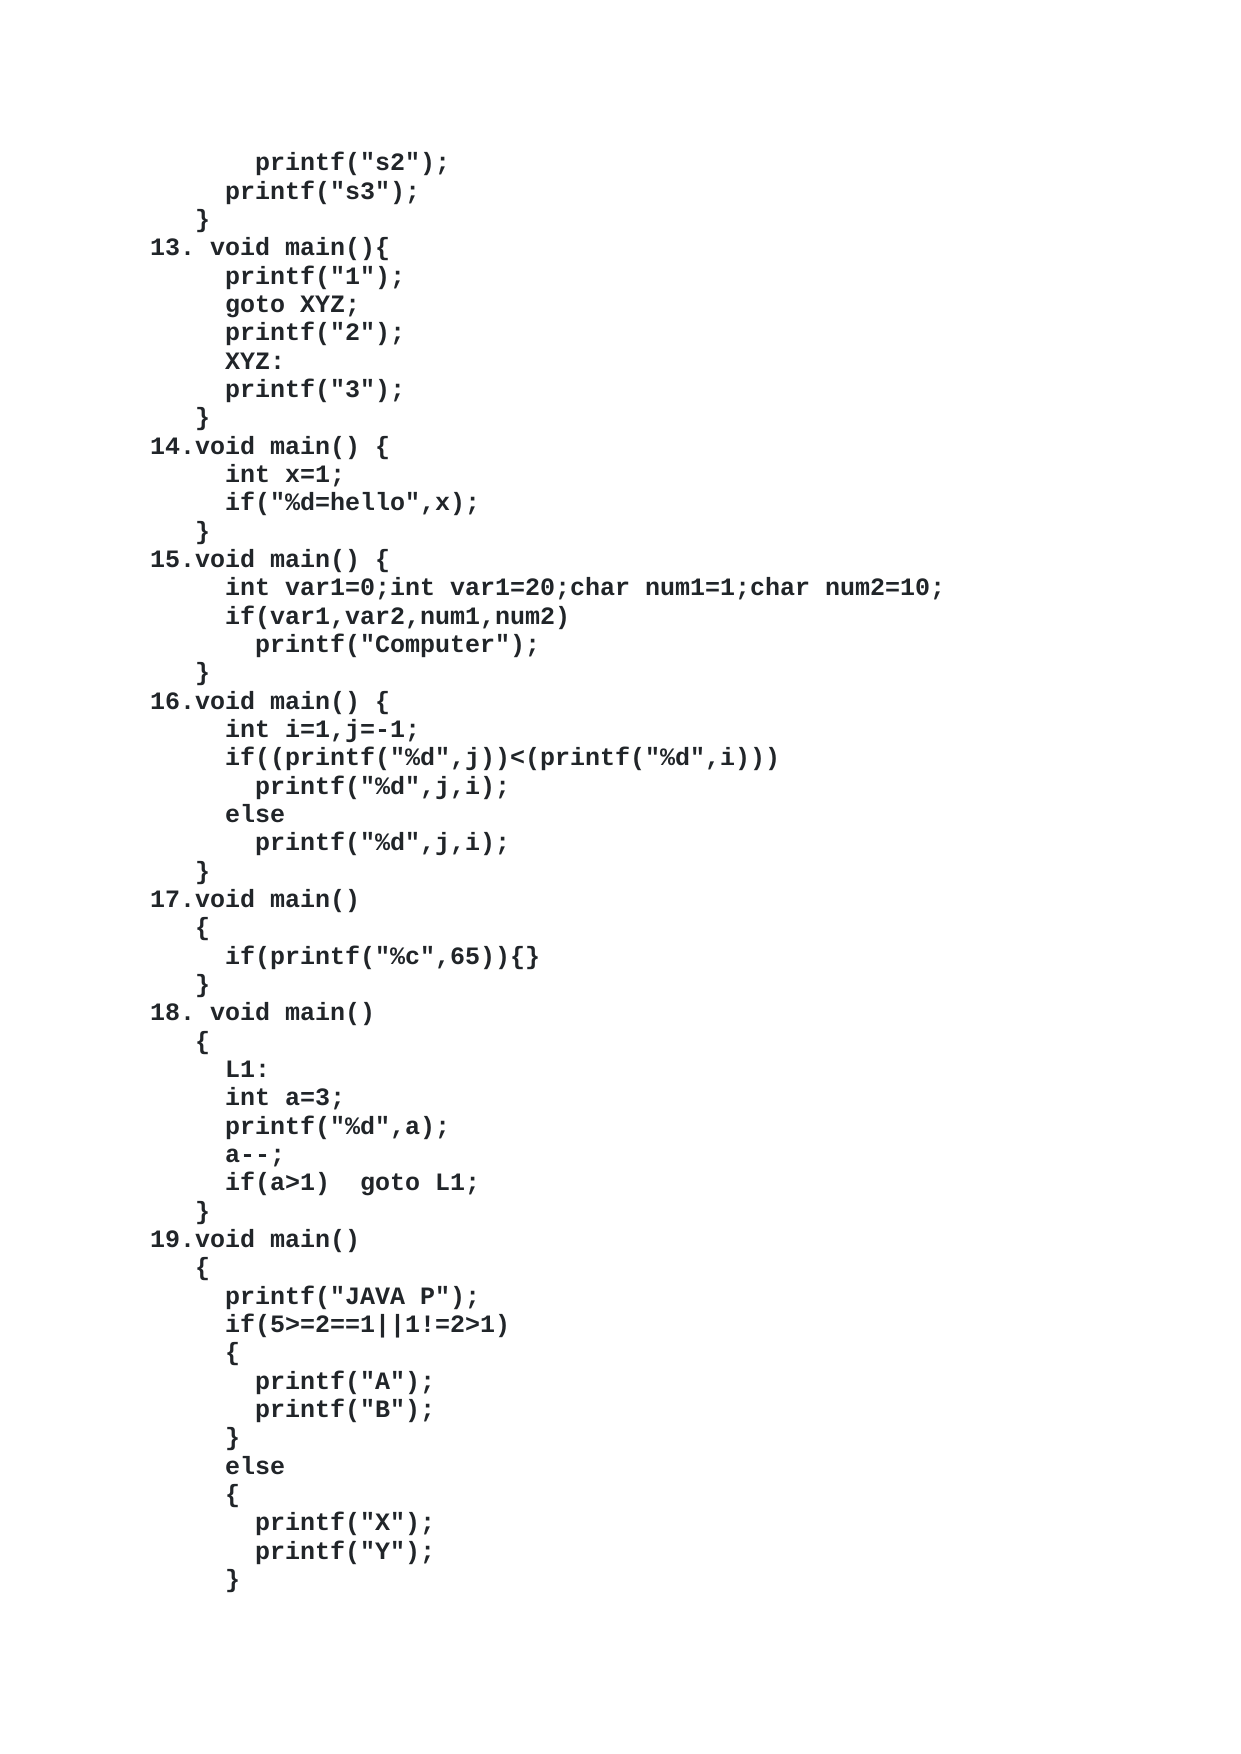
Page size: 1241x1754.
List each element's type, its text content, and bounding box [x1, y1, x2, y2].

text 17.void main() [150, 887, 1090, 915]
text printf("s3"); [150, 178, 1090, 207]
text L1: [150, 1057, 1090, 1085]
text { [150, 1255, 1090, 1283]
text { [150, 1482, 1090, 1510]
text { [150, 1028, 1090, 1057]
text printf("%d",j,i); [150, 773, 1090, 802]
text printf("JAVA P"); [150, 1283, 1090, 1312]
text else [150, 1453, 1090, 1482]
text int i=1,j=-1; [150, 717, 1090, 745]
text if(printf("%c",65)){} [150, 943, 1090, 972]
text } [150, 1198, 1090, 1227]
text int x=1; [150, 462, 1090, 490]
text if((printf("%d",j))<(printf("%d",i))) [150, 745, 1090, 773]
text printf("Computer"); [150, 632, 1090, 660]
text printf("%d",j,i); [150, 830, 1090, 858]
text else [150, 802, 1090, 830]
text if(a>1) goto L1; [150, 1170, 1090, 1198]
text printf("3"); [150, 377, 1090, 405]
text printf("B"); [150, 1397, 1090, 1425]
text } [150, 972, 1090, 1000]
text printf("1"); [150, 263, 1090, 292]
text printf("X"); [150, 1510, 1090, 1538]
text printf("%d",a); [150, 1113, 1090, 1142]
text int a=3; [150, 1085, 1090, 1113]
text 16.void main() { [150, 688, 1090, 717]
text if("%d=hello",x); [150, 490, 1090, 518]
text } [150, 405, 1090, 433]
text } [150, 858, 1090, 887]
text printf("s2"); [150, 150, 1090, 178]
text printf("2"); [150, 320, 1090, 348]
text 18. void main() [150, 1000, 1090, 1028]
text if(var1,var2,num1,num2) [150, 603, 1090, 632]
text } [150, 207, 1090, 235]
text printf("A"); [150, 1368, 1090, 1397]
text int var1=0;int var1=20;char num1=1;char num2=10; [150, 575, 1090, 603]
text { [150, 1340, 1090, 1368]
text goto XYZ; [150, 292, 1090, 320]
text } [150, 660, 1090, 688]
text } [150, 1567, 1090, 1595]
text 13. void main(){ [150, 235, 1090, 263]
text } [150, 518, 1090, 547]
text 15.void main() { [150, 547, 1090, 575]
text XYZ: [150, 348, 1090, 377]
text { [150, 915, 1090, 943]
text if(5>=2==1||1!=2>1) [150, 1312, 1090, 1340]
text 19.void main() [150, 1227, 1090, 1255]
text a--; [150, 1142, 1090, 1170]
text printf("Y"); [150, 1538, 1090, 1567]
text 14.void main() { [150, 433, 1090, 462]
text } [150, 1425, 1090, 1453]
